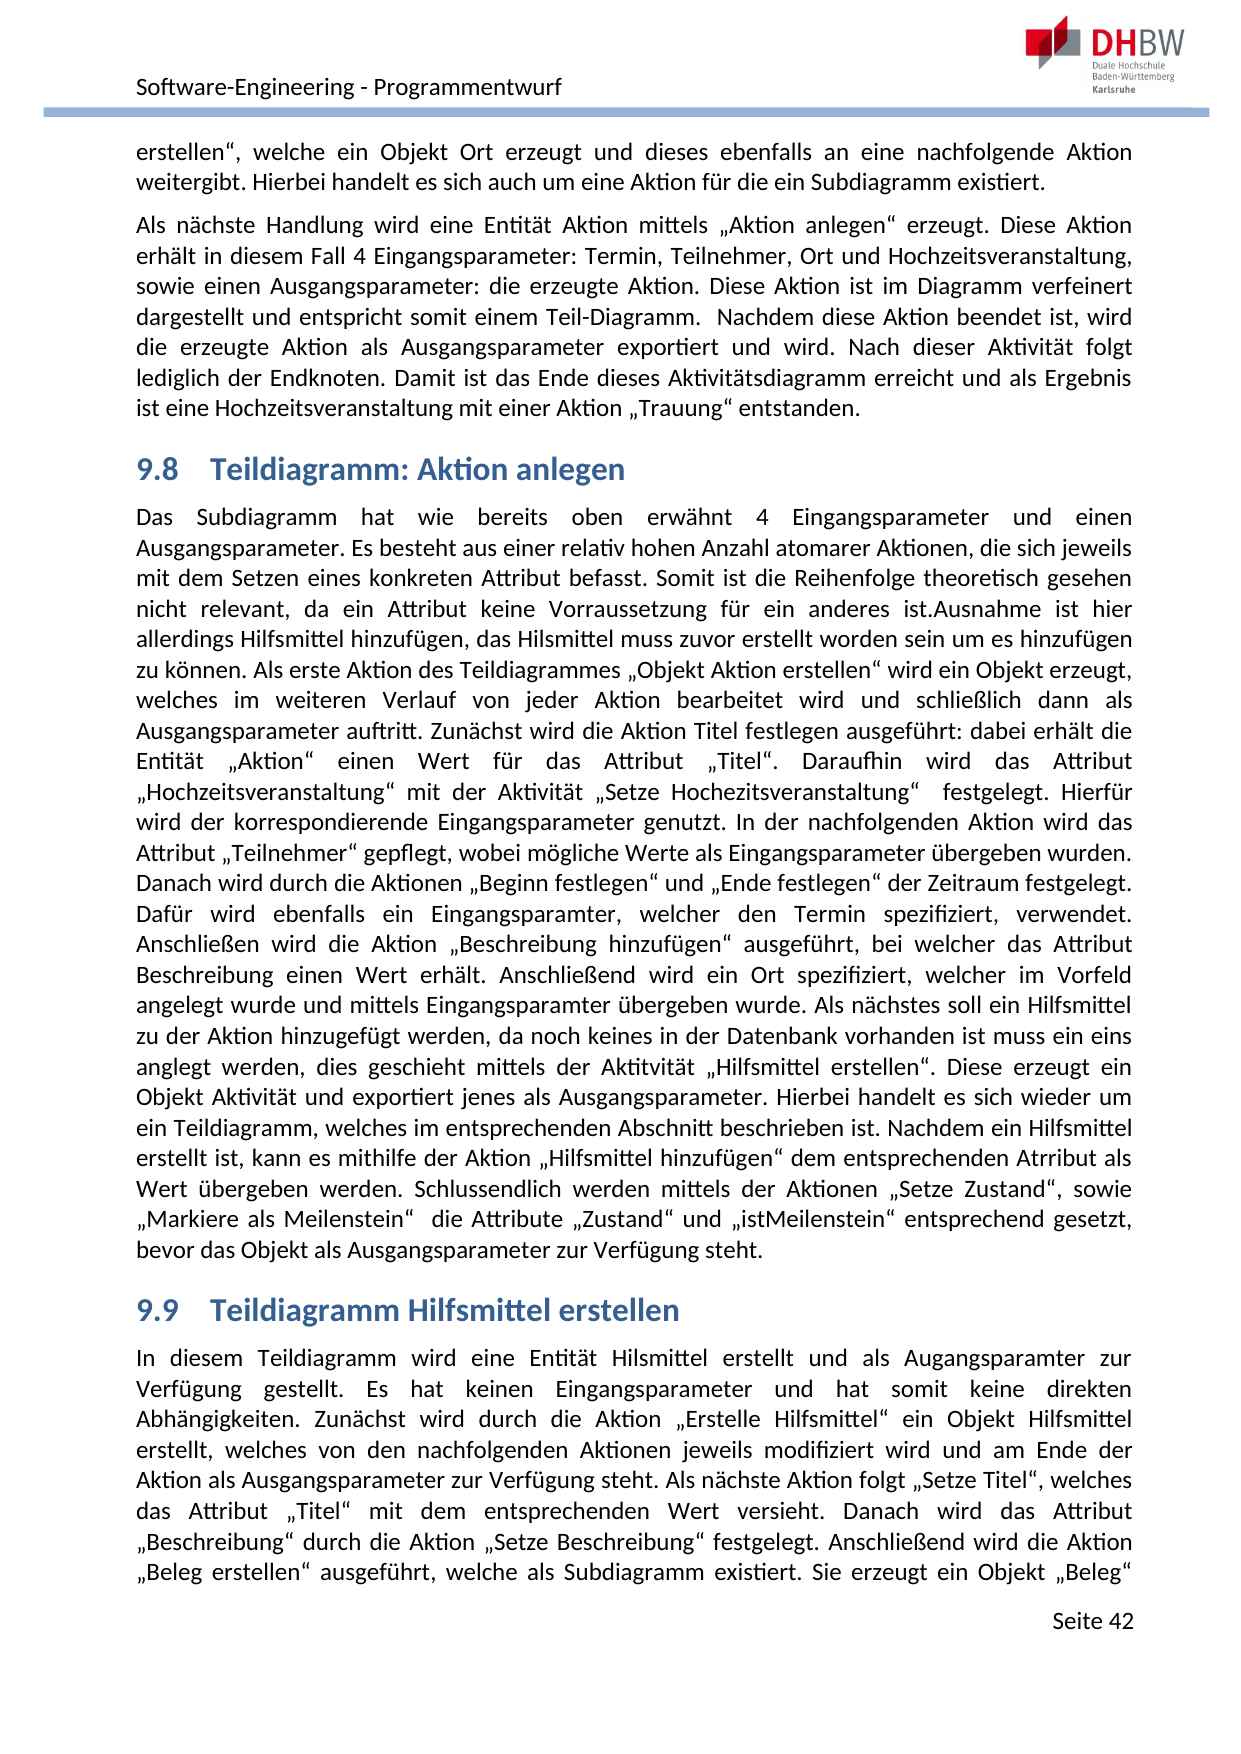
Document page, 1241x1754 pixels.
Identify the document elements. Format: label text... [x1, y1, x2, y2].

subtitle Teildiagramm Hilfsmittel erstellen [136, 1289, 1134, 1330]
picture [1020, 14, 1189, 95]
text Als nächste Handlung wird eine Entität Aktion mittels „Aktion anlegen“ erzeugt. Diese Aktion erhält in diesem Fall 4 Eingangsparameter: Termin, Teilnehmer, Ort und Hochzeitsveranstaltung, sowie einen Ausgangsparameter: die erzeugte Aktion. Diese Aktion ist im Diagramm verfeinert dargestellt und entspricht somit einem Teil-Diagramm. Nachdem diese Aktion beendet ist, wird die erzeugte Aktion als Ausgangsparameter exportiert und wird. Nach dieser Aktivität folgt lediglich der Endknoten. Damit ist das Ende dieses Aktivitätsdiagramm erreicht und als Ergebnis ist eine Hochzeitsveranstaltung mit einer Aktion „Trauung“ entstanden. [136, 209, 1134, 423]
subtitle Teildiagramm: Aktion anlegen [136, 448, 1134, 489]
